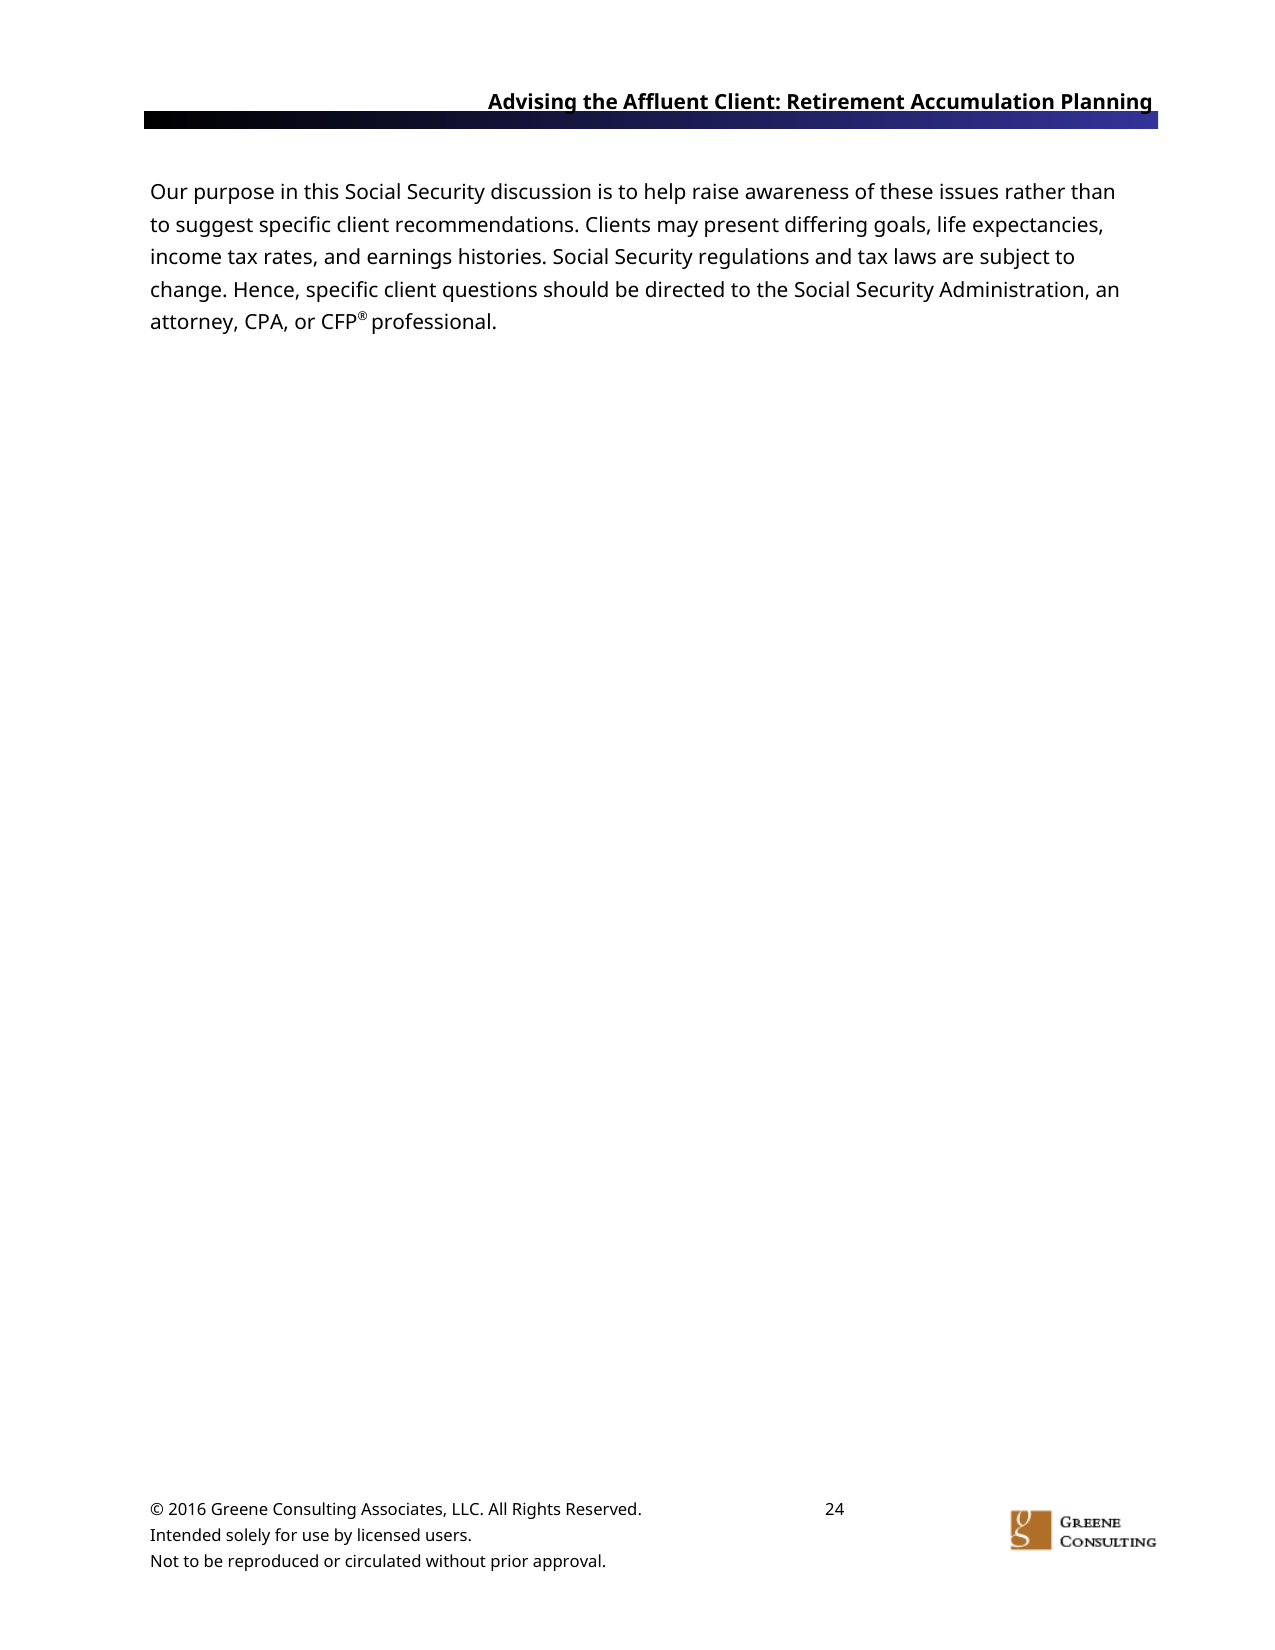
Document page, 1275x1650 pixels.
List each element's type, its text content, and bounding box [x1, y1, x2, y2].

picture [1008, 1508, 1159, 1553]
text Our purpose in this Social Security discussion is to help raise awareness of these issues rather than to suggest specific client recommendations. Clients may present differing goals, life expectancies, income tax rates, and earnings histories. Social Security regulations and tax laws are subject to change. Hence, specific client questions should be directed to the Social Security Administration, an attorney, CPA, or CFP® professional. [150, 177, 1125, 336]
